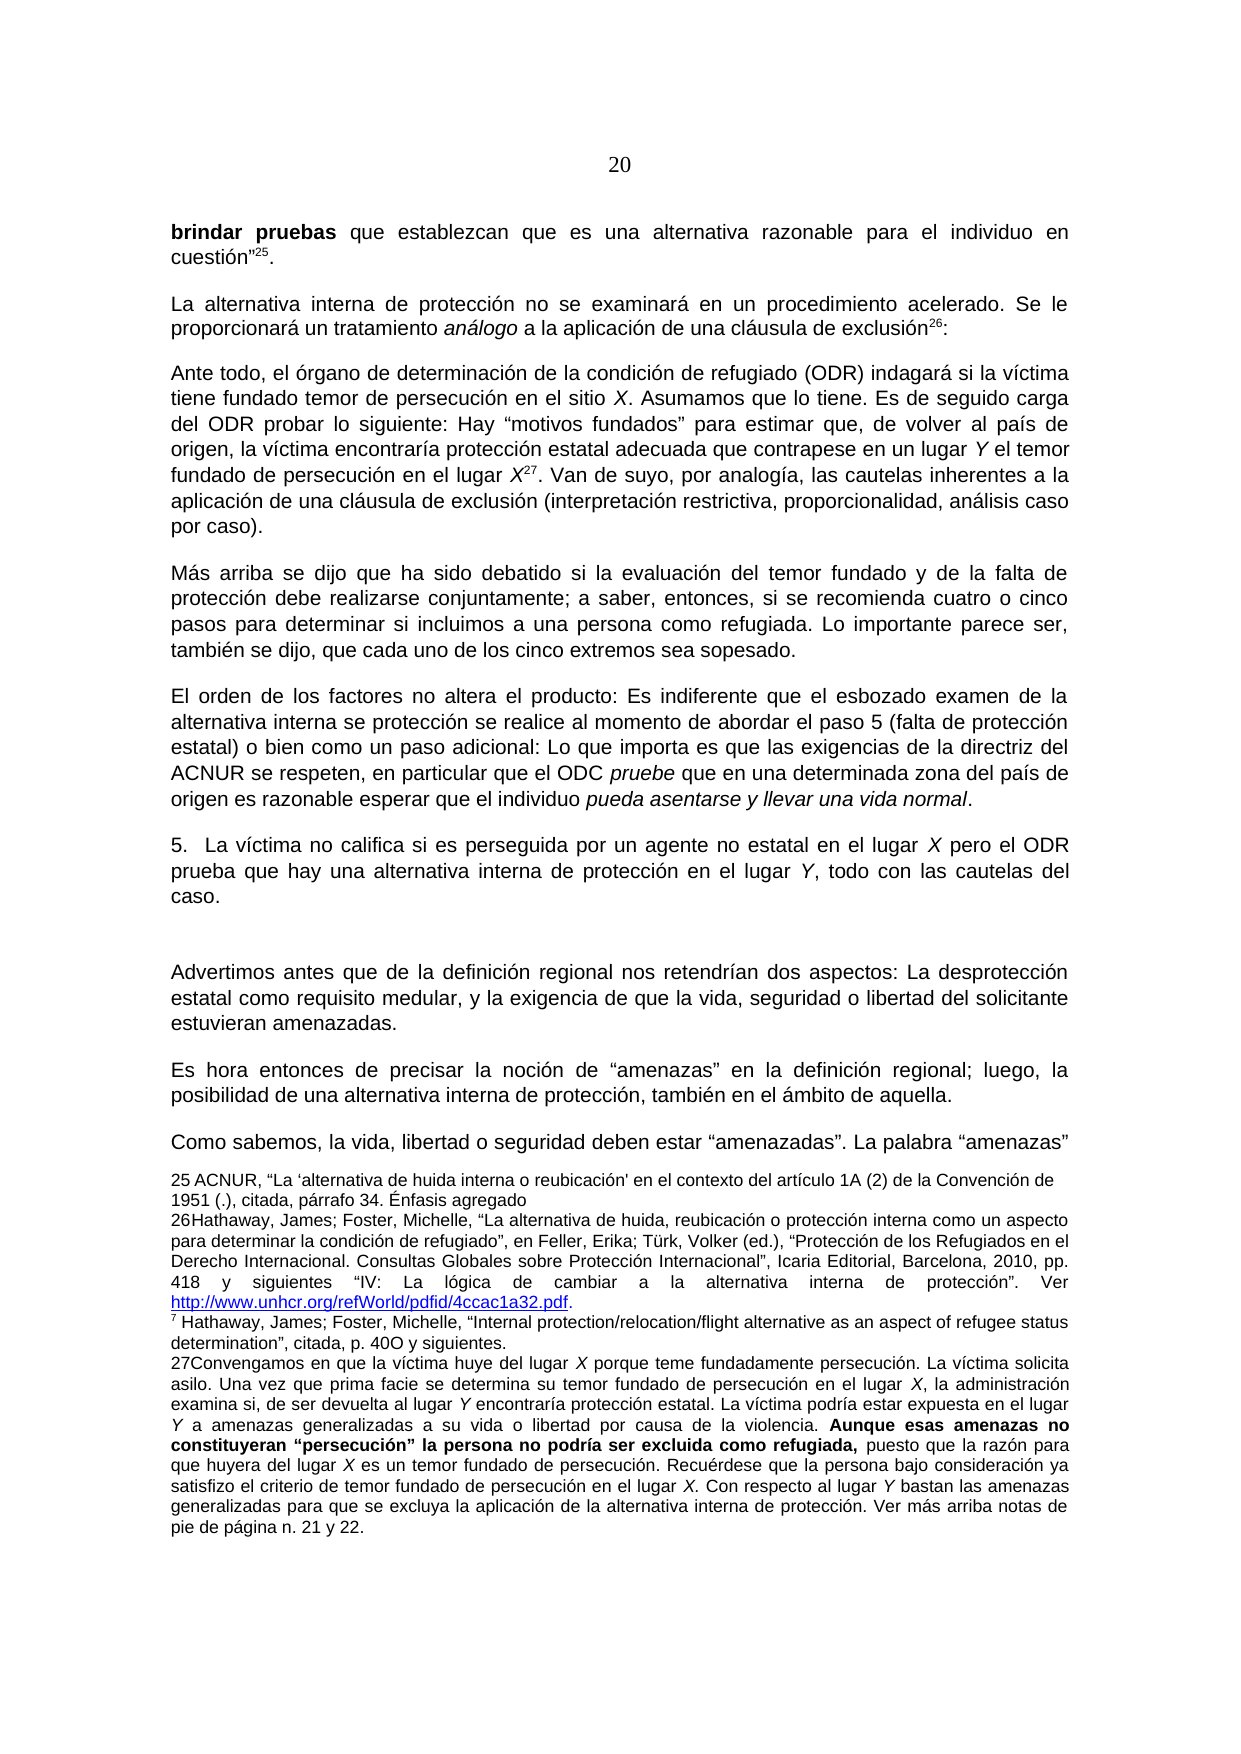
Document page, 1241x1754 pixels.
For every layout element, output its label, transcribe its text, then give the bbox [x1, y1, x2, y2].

text La alternativa interna de protección no se examinará en un procedimiento acelerado. Se le proporcionará un tratamiento análogo a la aplicación de una cláusula de exclusión: [171, 292, 1070, 339]
text La directriz del ACNUR mantiene que “quien tome la decisión asumirá la carga de la prueba de establecer que un análisis sobre reubicación es pertinente al caso en particular. De considerarse pertinente, dependerá de la parte que así lo afirme identificar la zona propuesta de reubicación y brindar pruebas que establezcan que es una alternativa razonable para el individuo en cuestión”. [171, 219, 1070, 269]
text Más arriba se dijo que ha sido debatido si la evaluación del temor fundado y de la falta de protección debe realizarse conjuntamente; a saber, entonces, si se recomienda cuatro o cinco pasos para determinar si incluimos a una persona como refugiada. Lo importante parece ser, también se dijo, que cada uno de los cinco extremos sea sopesado. [171, 561, 1070, 661]
list La víctima no califica si es perseguida por un agente no estatal en el lugar X pero el ODR prueba que hay una alternativa interna de protección en el lugar Y, todo con las cautelas del caso. [171, 833, 1070, 908]
text Ante todo, el órgano de determinación de la condición de refugiado (ODR) indagará si la víctima tiene fundado temor de persecución en el sitio X. Asumamos que lo tiene. Es de seguido carga del ODR probar lo siguiente: Hay “motivos fundados” para estimar que, de volver al país de origen, la víctima encontraría protección estatal adecuada que contrapese en un lugar Y el temor fundado de persecución en el lugar X. Van de suyo, por analogía, las cautelas inherentes a la aplicación de una cláusula de exclusión (interpretación restrictiva, proporcionalidad, análisis caso por caso). [171, 360, 1070, 538]
text Como sabemos, la vida, libertad o seguridad deben estar “amenazadas”. La palabra “amenazas” merece aclaraciones. La Declaración de Cartagena se aleja tanto de la convención regional africana (la cual carece de referencia a amenazas a la vida u otros derechos) como del temor fundado de persecución propio de la Convención de 1951. [171, 1129, 1070, 1153]
text Es hora entonces de precisar la noción de “amenazas” en la definición regional; luego, la posibilidad de una alternativa interna de protección, también en el ámbito de aquella. [171, 1057, 1070, 1107]
text El orden de los factores no altera el producto: Es indiferente que el esbozado examen de la alternativa interna se protección se realice al momento de abordar el paso 5 (falta de protección estatal) o bien como un paso adicional: Lo que importa es que las exigencias de la directriz del ACNUR se respeten, en particular que el ODC pruebe que en una determinada zona del país de origen es razonable esperar que el individuo pueda asentarse y llevar una vida normal. [171, 684, 1070, 810]
text Advertimos antes que de la definición regional nos retendrían dos aspectos: La desprotección estatal como requisito medular, y la exigencia de que la vida, seguridad o libertad del solicitante estuvieran amenazadas. [171, 960, 1070, 1035]
